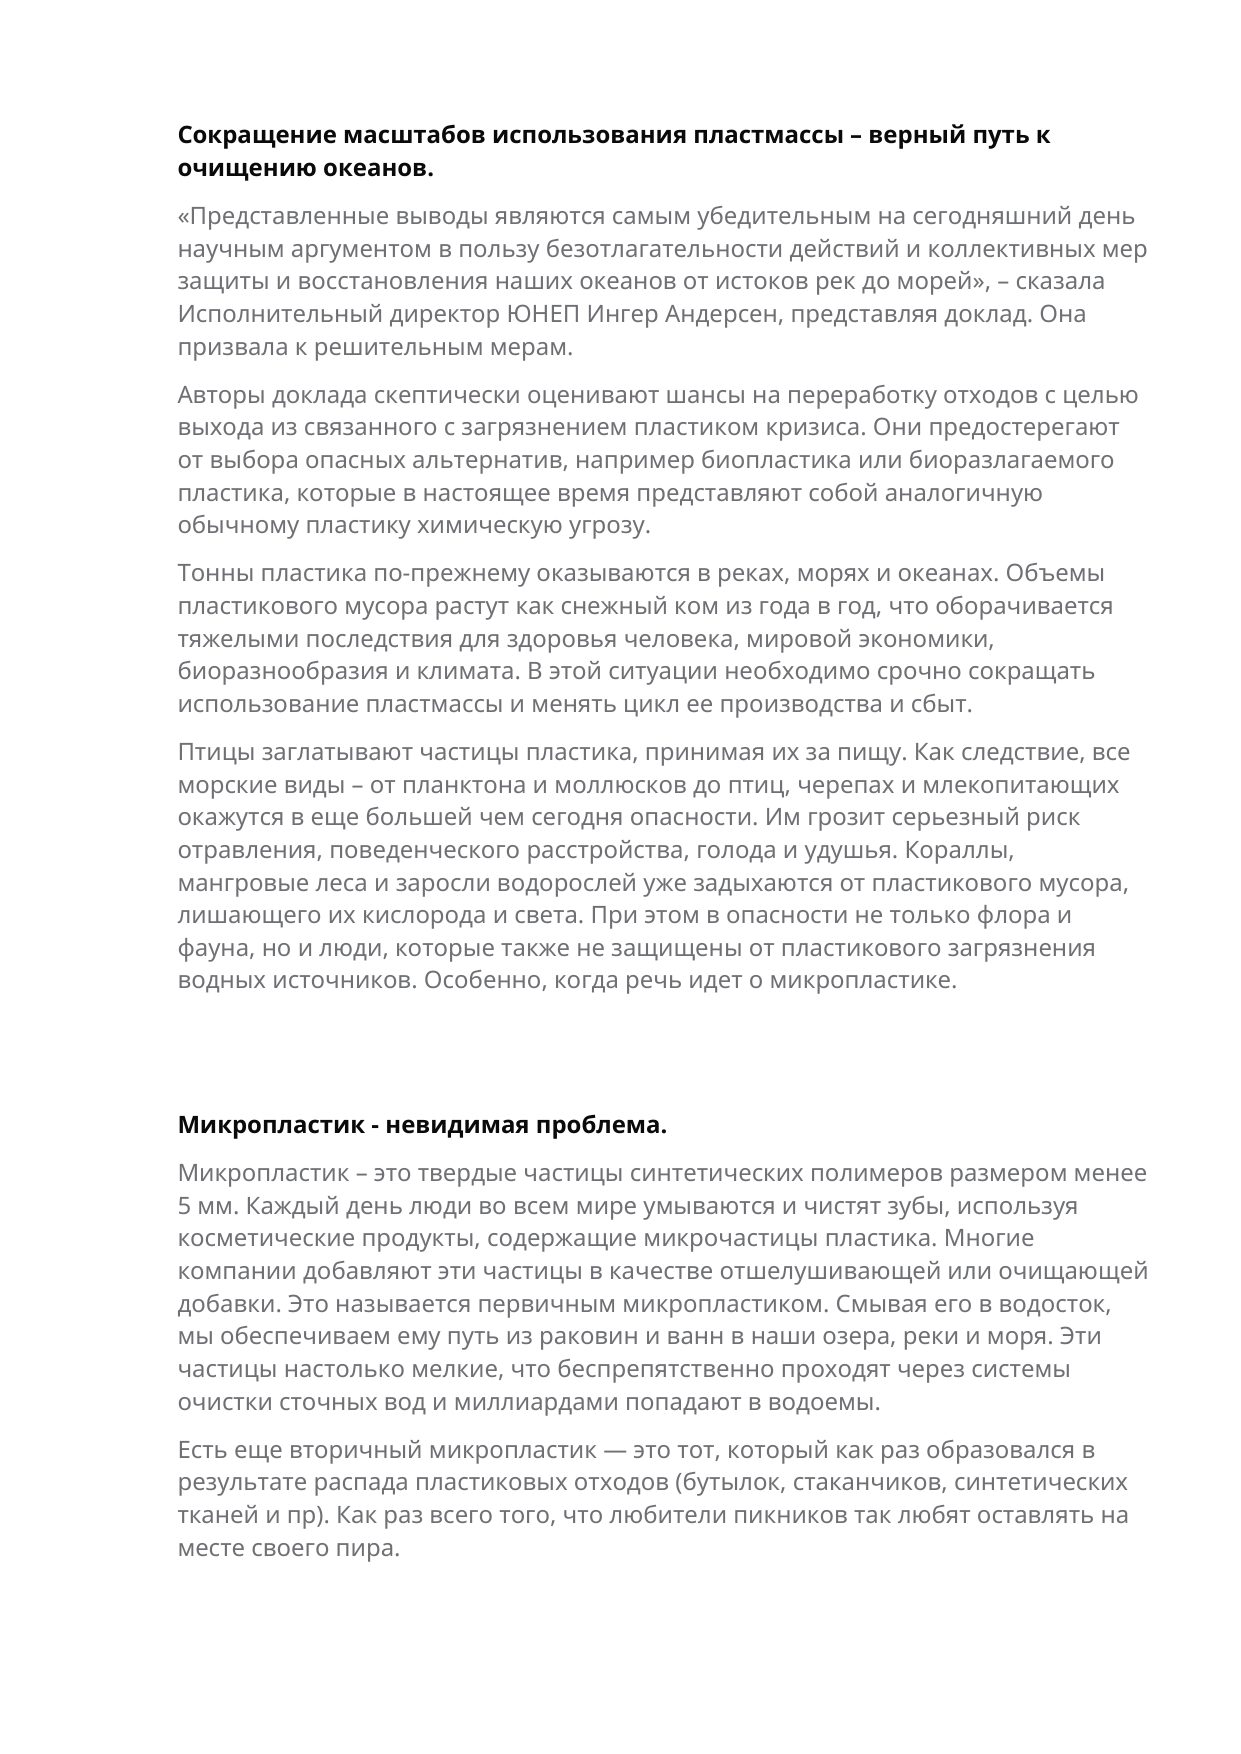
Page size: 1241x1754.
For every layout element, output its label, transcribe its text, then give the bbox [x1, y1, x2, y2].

text Тонны пластика по-прежнему оказываются в реках, морях и океанах. Объемы пластикового мусора растут как снежный ком из года в год, что оборачивается тяжелыми последствия для здоровья человека, мировой экономики, биоразнообразия и климата. В этой ситуации необходимо срочно сокращать использование пластмассы и менять цикл ее производства и сбыт. [177, 556, 1152, 719]
text Есть еще вторичный микропластик — это тот, который как раз образовался в результате распада пластиковых отходов (бутылок, стаканчиков, синтетических тканей и пр). Как раз всего того, что любители пикников так любят оставлять на месте своего пира. [177, 1432, 1152, 1563]
text Микропластик - невидимая проблема. [177, 1108, 1152, 1140]
text Сокращение масштабов использования пластмассы – верный путь к очищению океанов. [177, 118, 1152, 183]
text Птицы заглатывают частицы пластика, принимая их за пищу. Как следствие, все морские виды – от планктона и моллюсков до птиц, черепах и млекопитающих окажутся в еще большей чем сегодня опасности. Им грозит серьезный риск отравления, поведенческого расстройства, голода и удушья. Кораллы, мангровые леса и заросли водорослей уже задыхаются от пластикового мусора, лишающего их кислорода и света. При этом в опасности не только флора и фауна, но и люди, которые также не защищены от пластикового загрязнения водных источников. Особенно, когда речь идет о микропластике. [177, 735, 1152, 996]
text «Представленные выводы являются самым убедительным на сегодняшний день научным аргументом в пользу безотлагательности действий и коллективных мер защиты и восстановления наших океанов от истоков рек до морей», – сказала Исполнительный директор ЮНЕП Ингер Андерсен, представляя доклад. Она призвала к решительным мерам. [177, 199, 1152, 362]
text Авторы доклада скептически оценивают шансы на переработку отходов с целью выхода из связанного с загрязнением пластиком кризиса. Они предостерегают от выбора опасных альтернатив, например биопластика или биоразлагаемого пластика, которые в настоящее время представляют собой аналогичную обычному пластику химическую угрозу. [177, 378, 1152, 541]
text Микропластик – это твердые частицы синтетических полимеров размером менее 5 мм. Каждый день люди во всем мире умываются и чистят зубы, используя косметические продукты, содержащие микрочастицы пластика. Многие компании добавляют эти частицы в качестве отшелушивающей или очищающей добавки. Это называется первичным микропластиком. Смывая его в водосток, мы обеспечиваем ему путь из раковин и ванн в наши озера, реки и моря. Эти частицы настолько мелкие, что беспрепятственно проходят через системы очистки сточных вод и миллиардами попадают в водоемы. [177, 1156, 1152, 1417]
